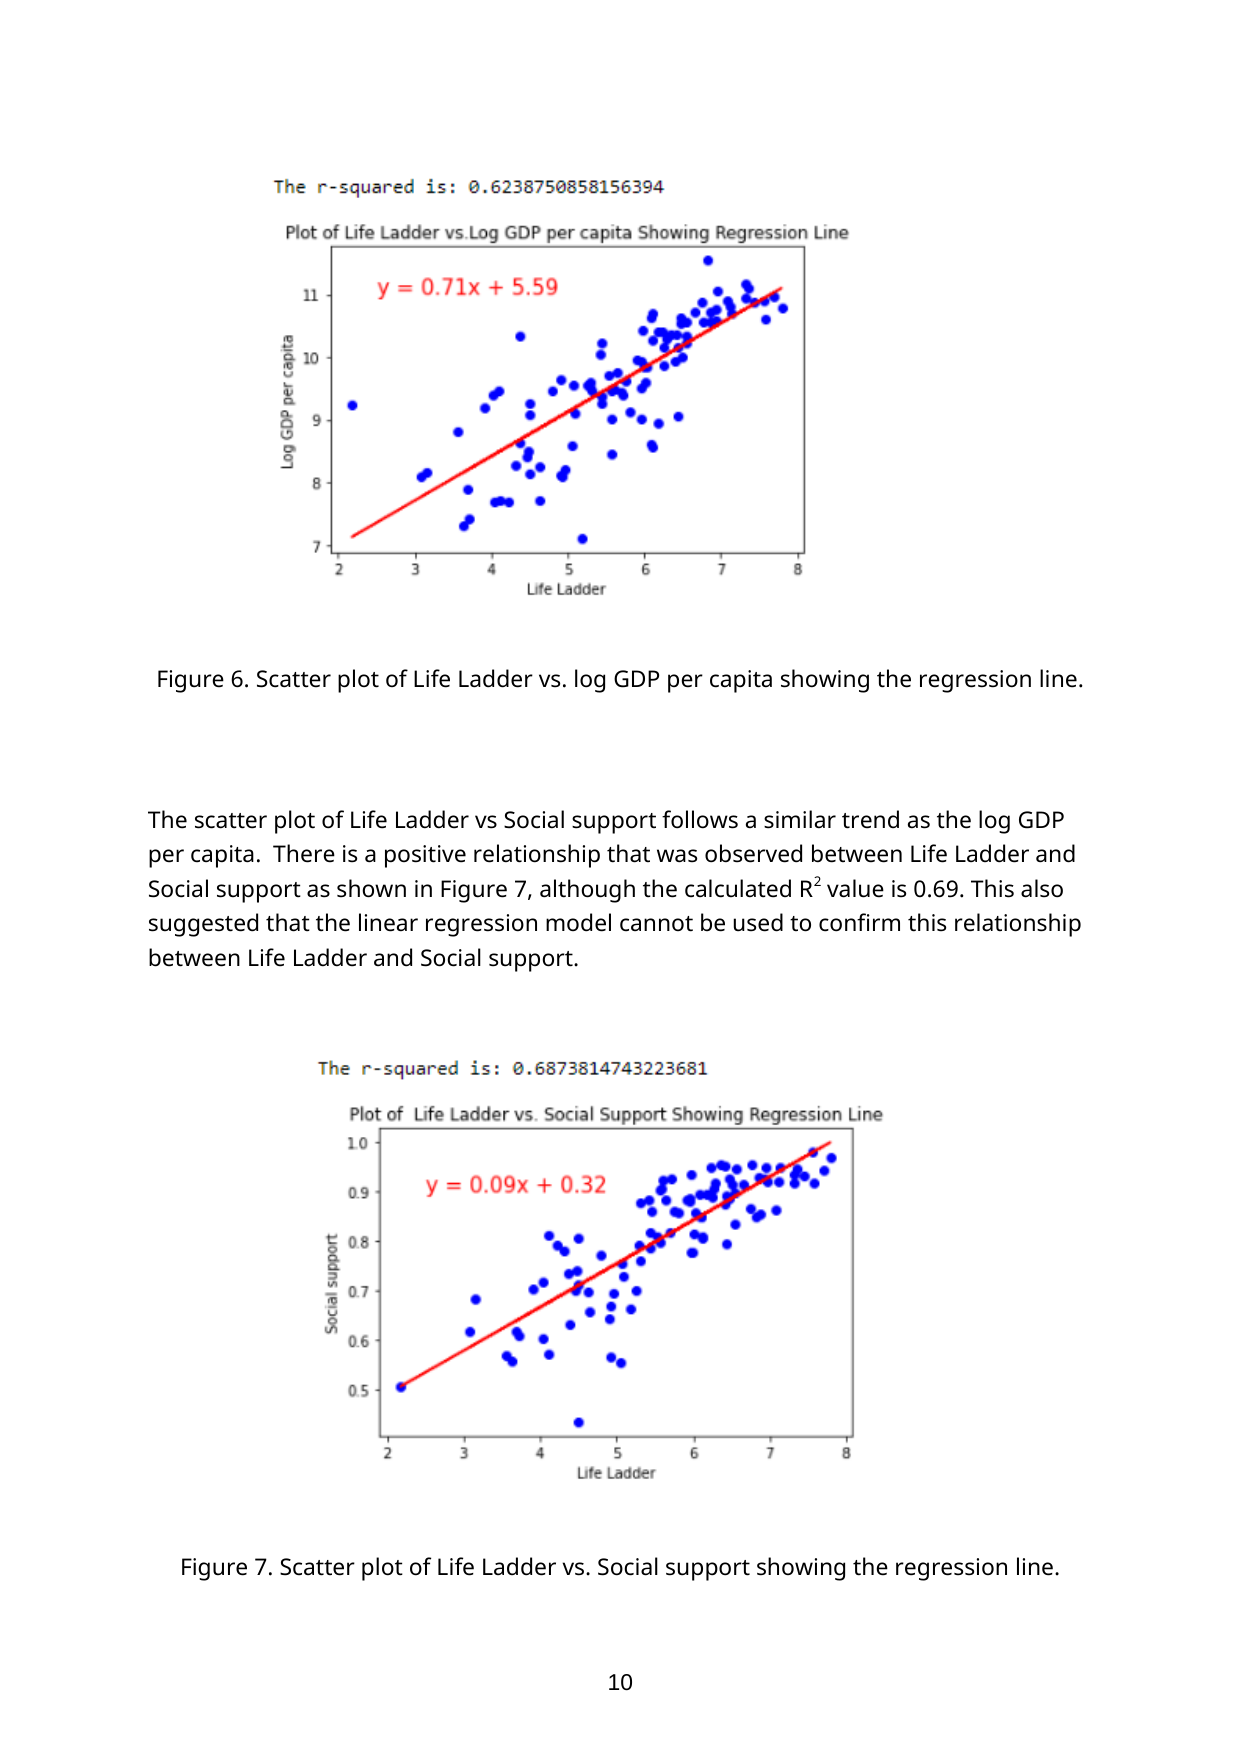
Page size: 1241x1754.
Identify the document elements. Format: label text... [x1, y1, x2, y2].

picture [262, 173, 875, 617]
text Figure 7. Scatter plot of Life Ladder vs. Social support showing the regression line. [148, 1551, 1092, 1582]
text Figure 6. Scatter plot of Life Ladder vs. log GDP per capita showing the regression line. [148, 663, 1092, 694]
text The scatter plot of Life Ladder vs Social support follows a similar trend as the log GDP per capita. There is a positive relationship that was observed between Life Ladder and Social support as shown in Figure 7, although the calculated R2 value is 0.69. This also suggested that the linear regression model cannot be used to confirm this relationship between Life Ladder and Social support. [148, 804, 1092, 973]
picture [311, 1053, 898, 1490]
